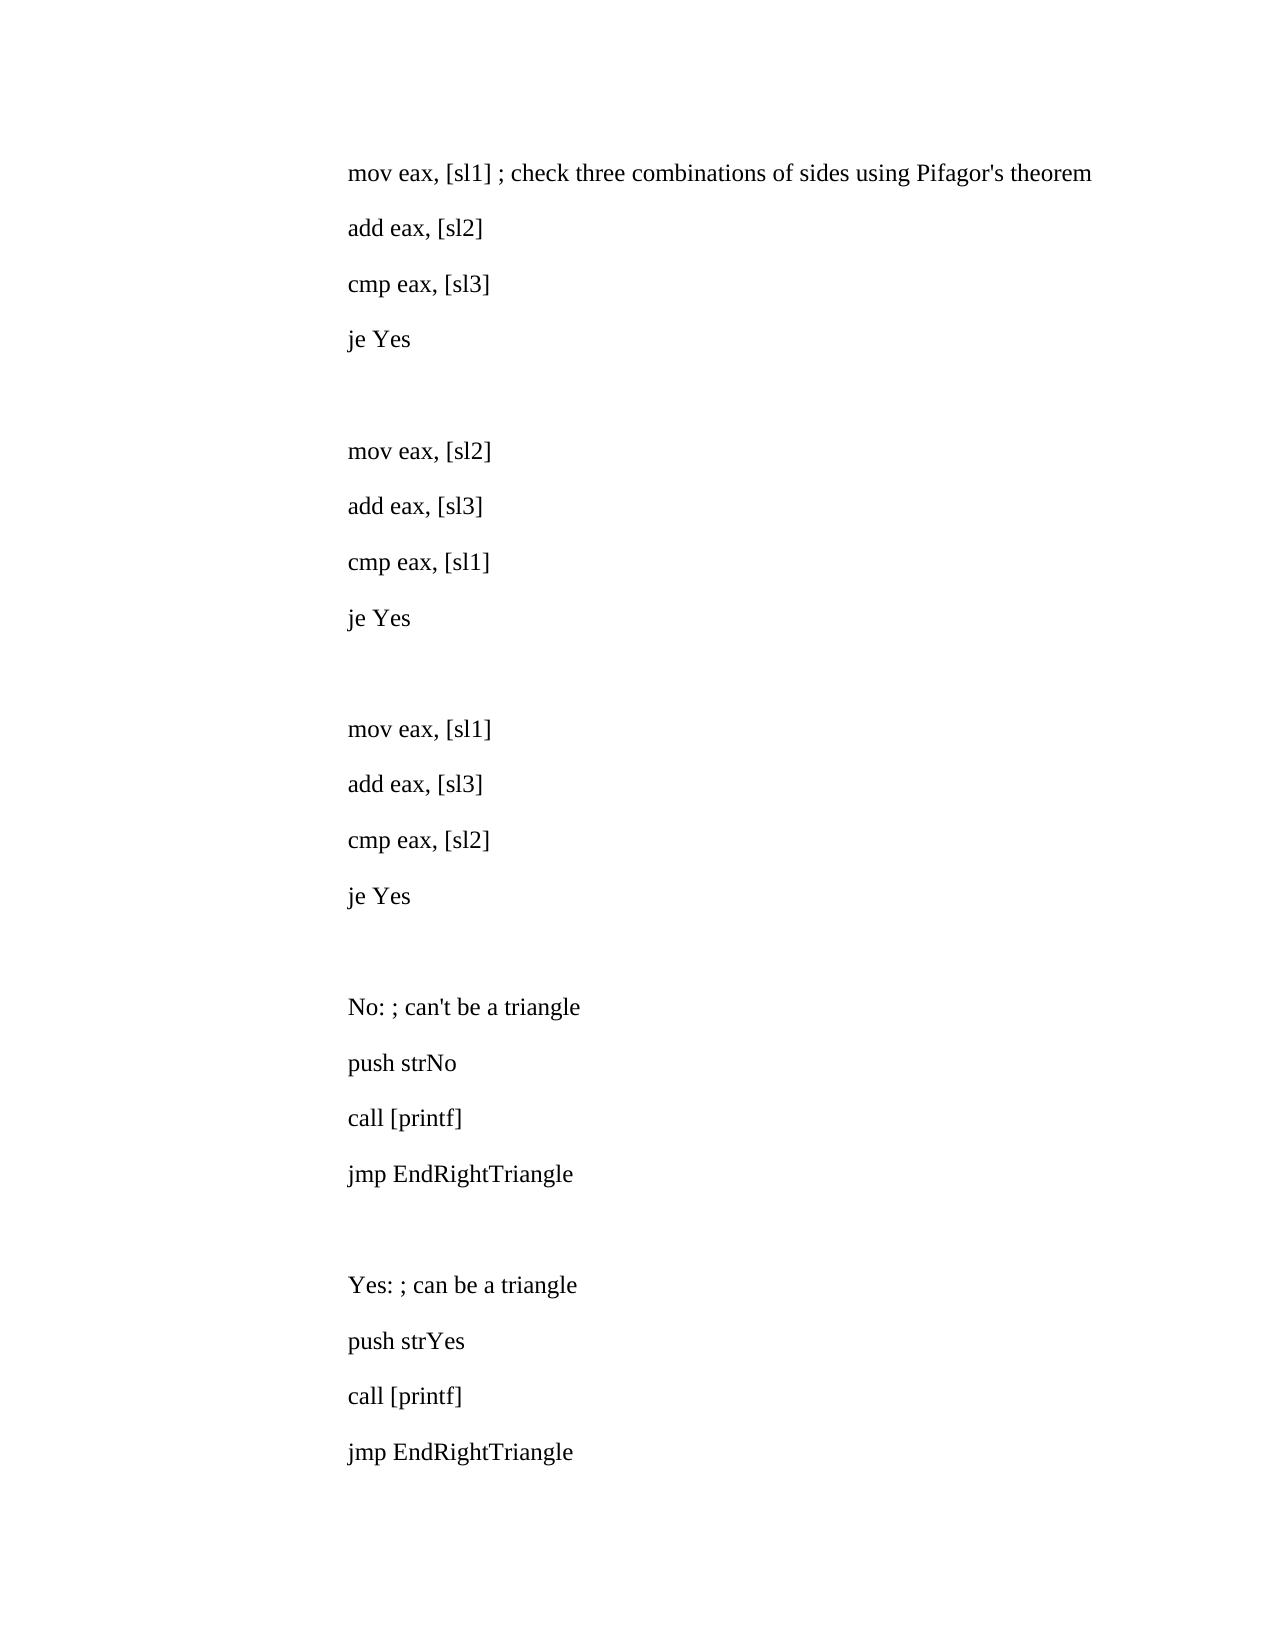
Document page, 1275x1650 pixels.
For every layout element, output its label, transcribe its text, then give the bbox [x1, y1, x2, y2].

text je Yes [224, 324, 1125, 353]
text jmp EndRightTriangle [224, 1437, 1125, 1466]
text cmp eax, [sl3] [224, 269, 1125, 298]
text push strNo [224, 1048, 1125, 1076]
text call [printf] [224, 1103, 1125, 1132]
text call [printf] [224, 1381, 1125, 1410]
text cmp eax, [sl1] [224, 547, 1125, 576]
text mov eax, [sl2] [224, 436, 1125, 464]
text cmp eax, [sl2] [224, 825, 1125, 854]
text mov eax, [sl1] [224, 714, 1125, 743]
text je Yes [224, 603, 1125, 631]
text mov eax, [sl1] ; check three combinations of sides using Pifagor's theorem [224, 158, 1125, 186]
text push strYes [224, 1326, 1125, 1354]
text add eax, [sl3] [224, 491, 1125, 520]
text No: ; can't be a triangle [224, 992, 1125, 1021]
text jmp EndRightTriangle [224, 1159, 1125, 1188]
text add eax, [sl3] [224, 769, 1125, 798]
text add eax, [sl2] [224, 213, 1125, 242]
text je Yes [224, 881, 1125, 909]
text Yes: ; can be a triangle [224, 1270, 1125, 1299]
